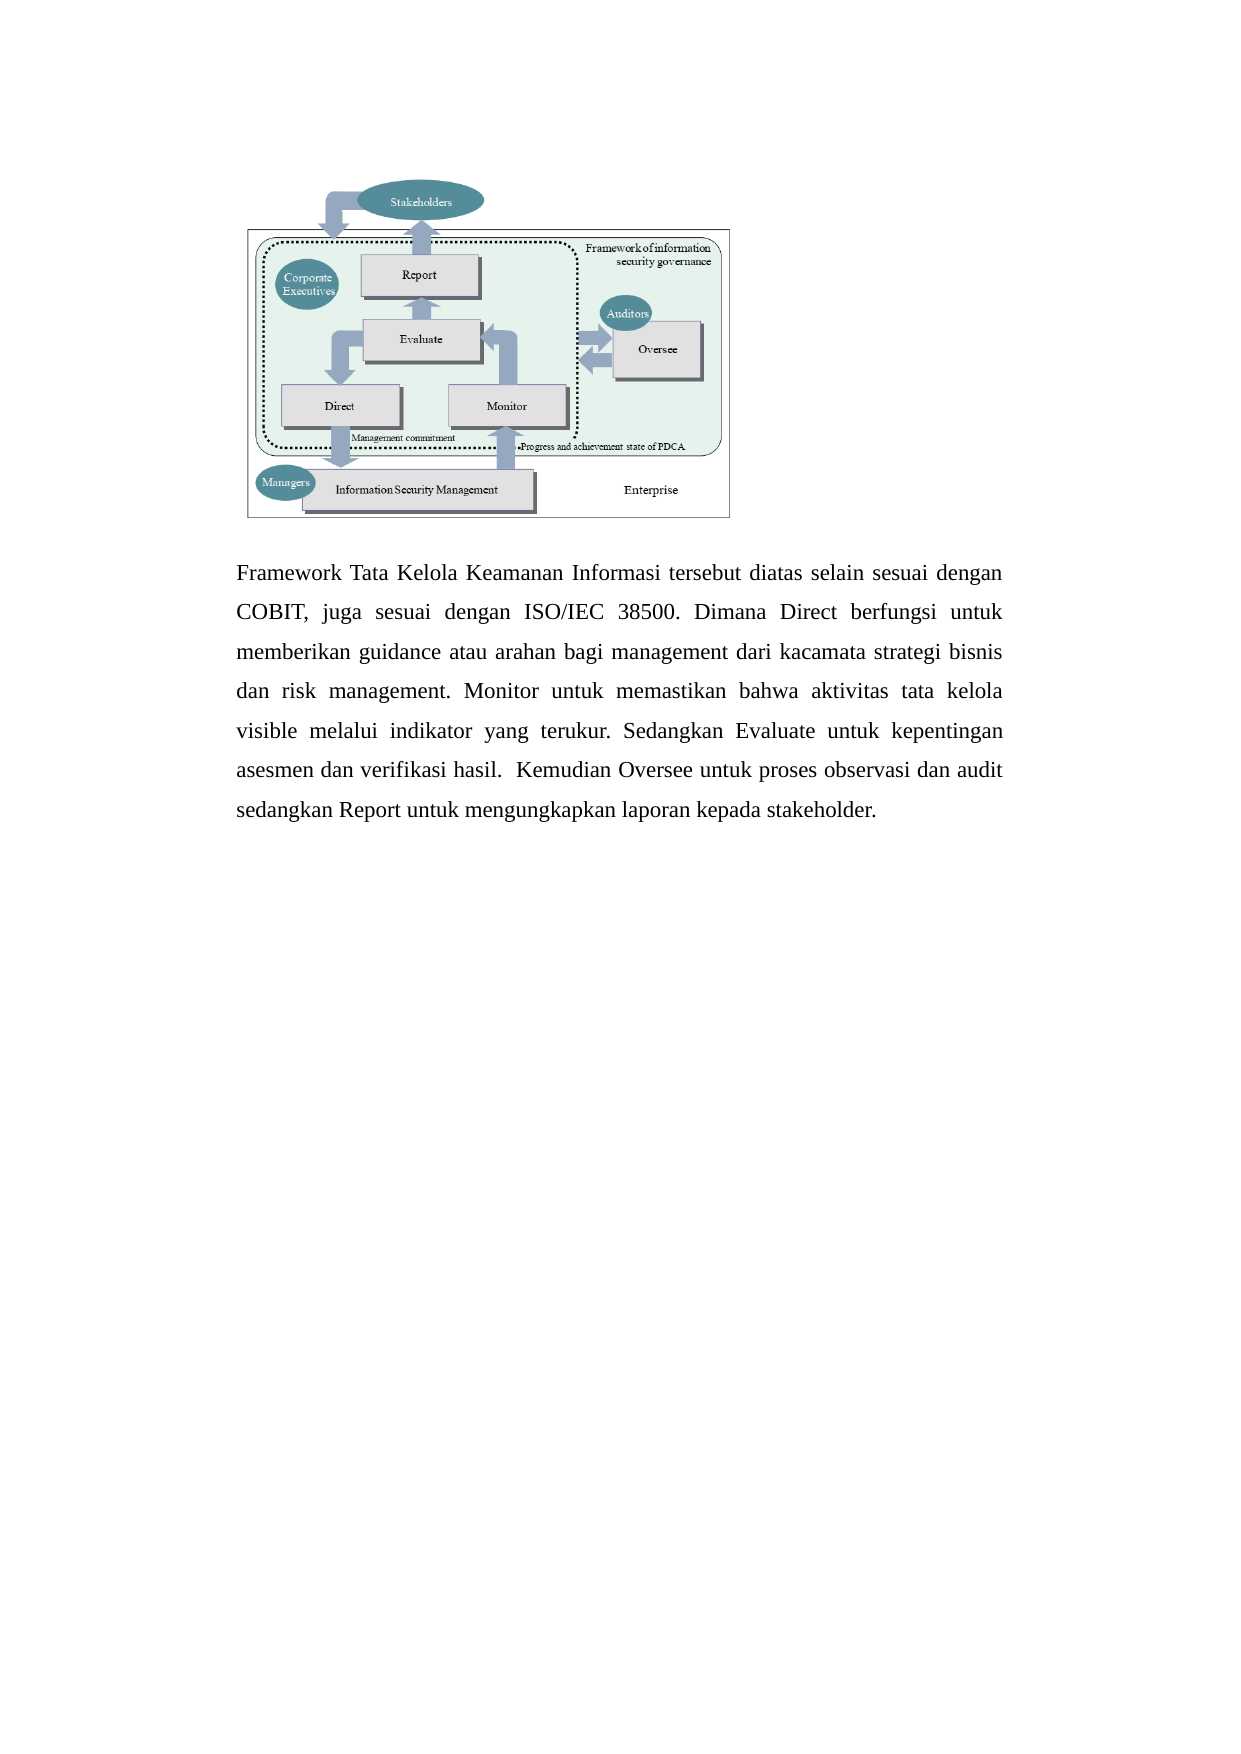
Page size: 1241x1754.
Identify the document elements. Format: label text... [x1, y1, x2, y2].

text Framework Tata Kelola Keamanan Informasi tersebut diatas selain sesuai dengan COBIT, juga sesuai dengan ISO/IEC 38500. Dimana Direct berfungsi untuk memberikan guidance atau arahan bagi management dari kacamata strategi bisnis dan risk management. Monitor untuk memastikan bahwa aktivitas tata kelola visible melalui indikator yang terukur. Sedangkan Evaluate untuk kepentingan asesmen dan verifikasi hasil. Kemudian Oversee untuk proses observasi dan audit sedangkan Report untuk mengungkapkan laporan kepada stakeholder. [236, 559, 1004, 822]
picture [236, 177, 734, 520]
